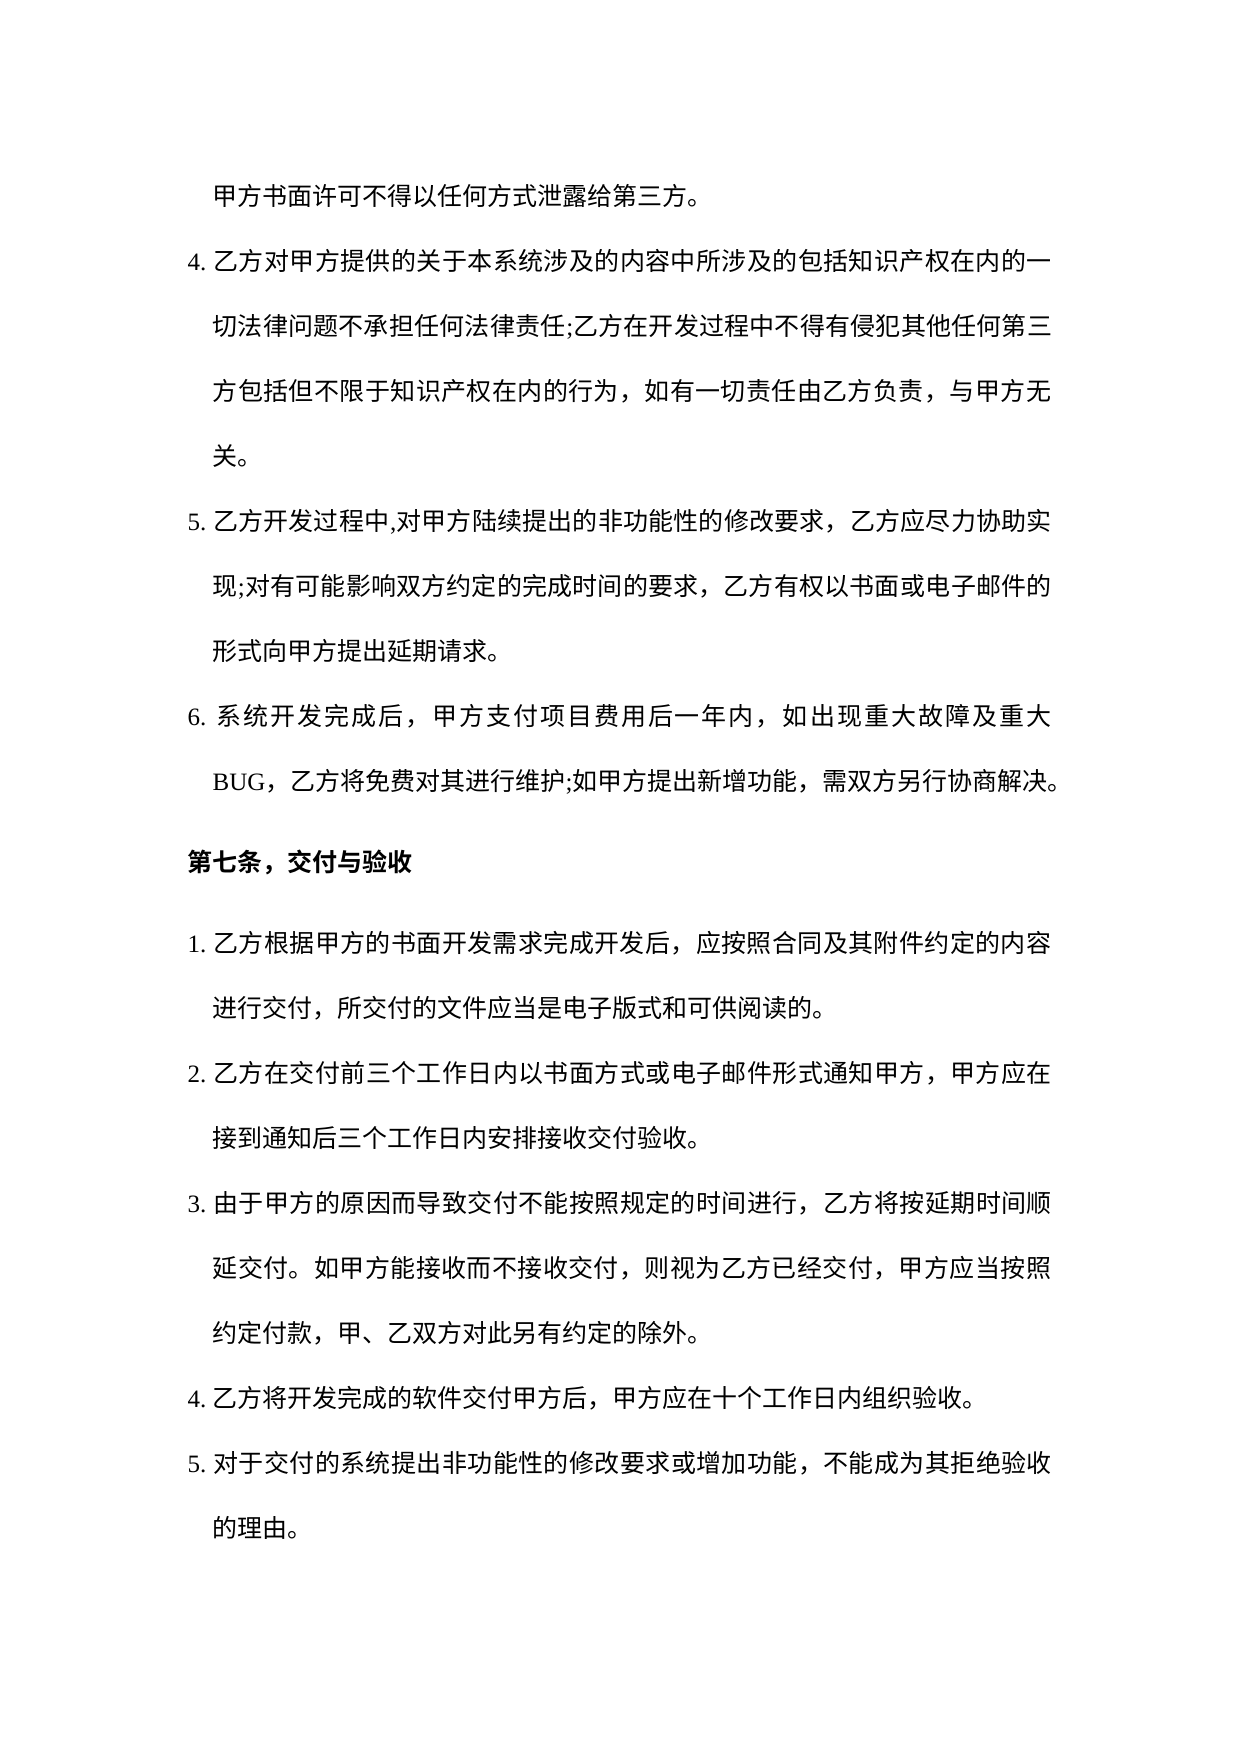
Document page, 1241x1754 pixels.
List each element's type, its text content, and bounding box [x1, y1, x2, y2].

text 第七条，交付与验收 [187, 828, 1053, 893]
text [187, 162, 1053, 227]
text 5. 对于交付的系统提出非功能性的修改要求或增加功能，不能成为其拒绝验收的理由。 [187, 1429, 1053, 1559]
text 5. 乙方开发过程中,对甲方陆续提出的非功能性的修改要求，乙方应尽力协助实现;对有可能影响双方约定的完成时间的要求，乙方有权以书面或电子邮件的形式向甲方提出延期请求。 [187, 487, 1053, 682]
text 2. 乙方在交付前三个工作日内以书面方式或电子邮件形式通知甲方，甲方应在接到通知后三个工作日内安排接收交付验收。 [187, 1039, 1053, 1169]
text 4. 乙方将开发完成的软件交付甲方后，甲方应在十个工作日内组织验收。 [187, 1364, 1053, 1429]
text 3. 由于甲方的原因而导致交付不能按照规定的时间进行，乙方将按延期时间顺延交付。如甲方能接收而不接收交付，则视为乙方已经交付，甲方应当按照约定付款，甲、乙双方对此另有约定的除外。 [187, 1169, 1053, 1364]
text 1. 乙方根据甲方的书面开发需求完成开发后，应按照合同及其附件约定的内容进行交付，所交付的文件应当是电子版式和可供阅读的。 [187, 909, 1053, 1039]
text 6. 系统开发完成后，甲方支付项目费用后一年内，如出现重大故障及重大BUG，乙方将免费对其进行维护;如甲方提出新增功能，需双方另行协商解决。 [187, 682, 1053, 812]
text 4. 乙方对甲方提供的关于本系统涉及的内容中所涉及的包括知识产权在内的一切法律问题不承担任何法律责任;乙方在开发过程中不得有侵犯其他任何第三方包括但不限于知识产权在内的行为，如有一切责任由乙方负责，与甲方无关。 [187, 227, 1053, 487]
